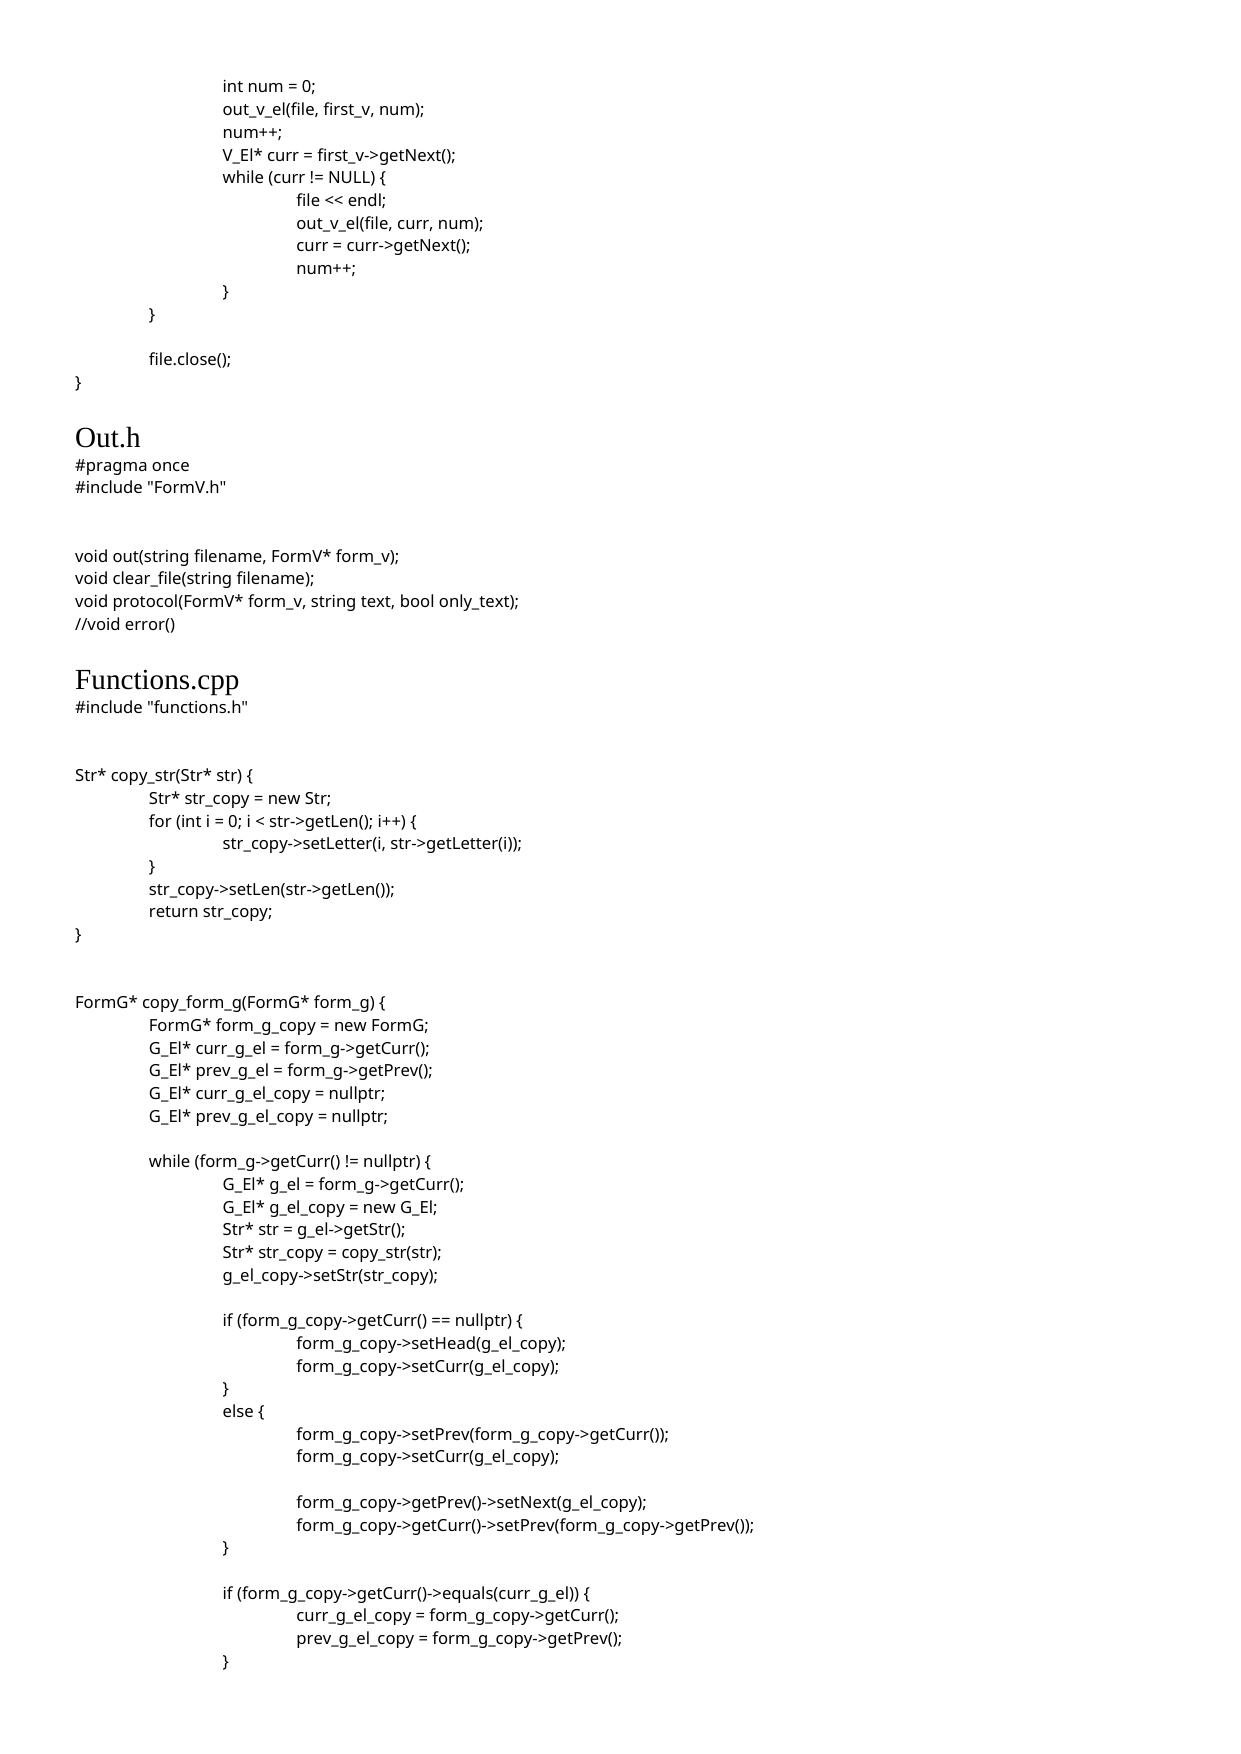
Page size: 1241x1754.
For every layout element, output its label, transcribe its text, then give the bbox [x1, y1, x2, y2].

text } [75, 854, 1165, 877]
text G_El* curr_g_el_copy = nullptr; [75, 1082, 1165, 1104]
text str_copy->setLen(str->getLen()); [75, 877, 1165, 900]
text } [75, 279, 1165, 302]
text G_El* prev_g_el_copy = nullptr; [75, 1104, 1165, 1127]
text num++; [75, 257, 1165, 279]
text } [75, 302, 1165, 325]
text file.close(); [75, 347, 1165, 370]
text if (form_g_copy->getCurr() == nullptr) { [75, 1309, 1165, 1331]
text Functions.cpp [75, 662, 1165, 696]
text form_g_copy->getCurr()->setPrev(form_g_copy->getPrev()); [75, 1513, 1165, 1536]
text } [75, 1536, 1165, 1558]
text void out(string filename, FormV* form_v); [75, 544, 1165, 567]
text FormG* copy_form_g(FormG* form_g) { [75, 991, 1165, 1013]
text num++; [75, 120, 1165, 143]
text G_El* g_el_copy = new G_El; [75, 1195, 1165, 1218]
text for (int i = 0; i < str->getLen(); i++) { [75, 809, 1165, 832]
text } [75, 370, 1165, 393]
text #include "FormV.h" [75, 476, 1165, 499]
text return str_copy; [75, 900, 1165, 923]
text prev_g_el_copy = form_g_copy->getPrev(); [75, 1627, 1165, 1649]
text curr = curr->getNext(); [75, 234, 1165, 257]
text G_El* prev_g_el = form_g->getPrev(); [75, 1059, 1165, 1082]
text form_g_copy->setCurr(g_el_copy); [75, 1354, 1165, 1377]
text form_g_copy->getPrev()->setNext(g_el_copy); [75, 1490, 1165, 1513]
text } [75, 1649, 1165, 1672]
text V_El* curr = first_v->getNext(); [75, 143, 1165, 166]
text G_El* g_el = form_g->getCurr(); [75, 1172, 1165, 1195]
text while (form_g->getCurr() != nullptr) { [75, 1150, 1165, 1172]
text Str* str_copy = new Str; [75, 786, 1165, 809]
text else { [75, 1399, 1165, 1422]
text str_copy->setLetter(i, str->getLetter(i)); [75, 832, 1165, 854]
text file << endl; [75, 188, 1165, 211]
text G_El* curr_g_el = form_g->getCurr(); [75, 1036, 1165, 1059]
text void protocol(FormV* form_v, string text, bool only_text); [75, 590, 1165, 612]
text while (curr != NULL) { [75, 166, 1165, 188]
text out_v_el(file, curr, num); [75, 211, 1165, 234]
text #pragma once [75, 453, 1165, 476]
text } [75, 1377, 1165, 1399]
text if (form_g_copy->getCurr()->equals(curr_g_el)) { [75, 1581, 1165, 1604]
text void clear_file(string filename); [75, 567, 1165, 590]
text form_g_copy->setHead(g_el_copy); [75, 1331, 1165, 1354]
text Str* str = g_el->getStr(); [75, 1218, 1165, 1241]
text Str* str_copy = copy_str(str); [75, 1241, 1165, 1263]
text } [75, 923, 1165, 945]
text curr_g_el_copy = form_g_copy->getCurr(); [75, 1604, 1165, 1627]
text g_el_copy->setStr(str_copy); [75, 1263, 1165, 1286]
text out_v_el(file, first_v, num); [75, 98, 1165, 120]
text Out.h [75, 420, 1165, 453]
text form_g_copy->setCurr(g_el_copy); [75, 1445, 1165, 1468]
text FormG* form_g_copy = new FormG; [75, 1013, 1165, 1036]
text #include "functions.h" [75, 696, 1165, 718]
text int num = 0; [75, 75, 1165, 98]
text Str* copy_str(Str* str) { [75, 764, 1165, 786]
text //void error() [75, 612, 1165, 635]
text form_g_copy->setPrev(form_g_copy->getCurr()); [75, 1422, 1165, 1445]
